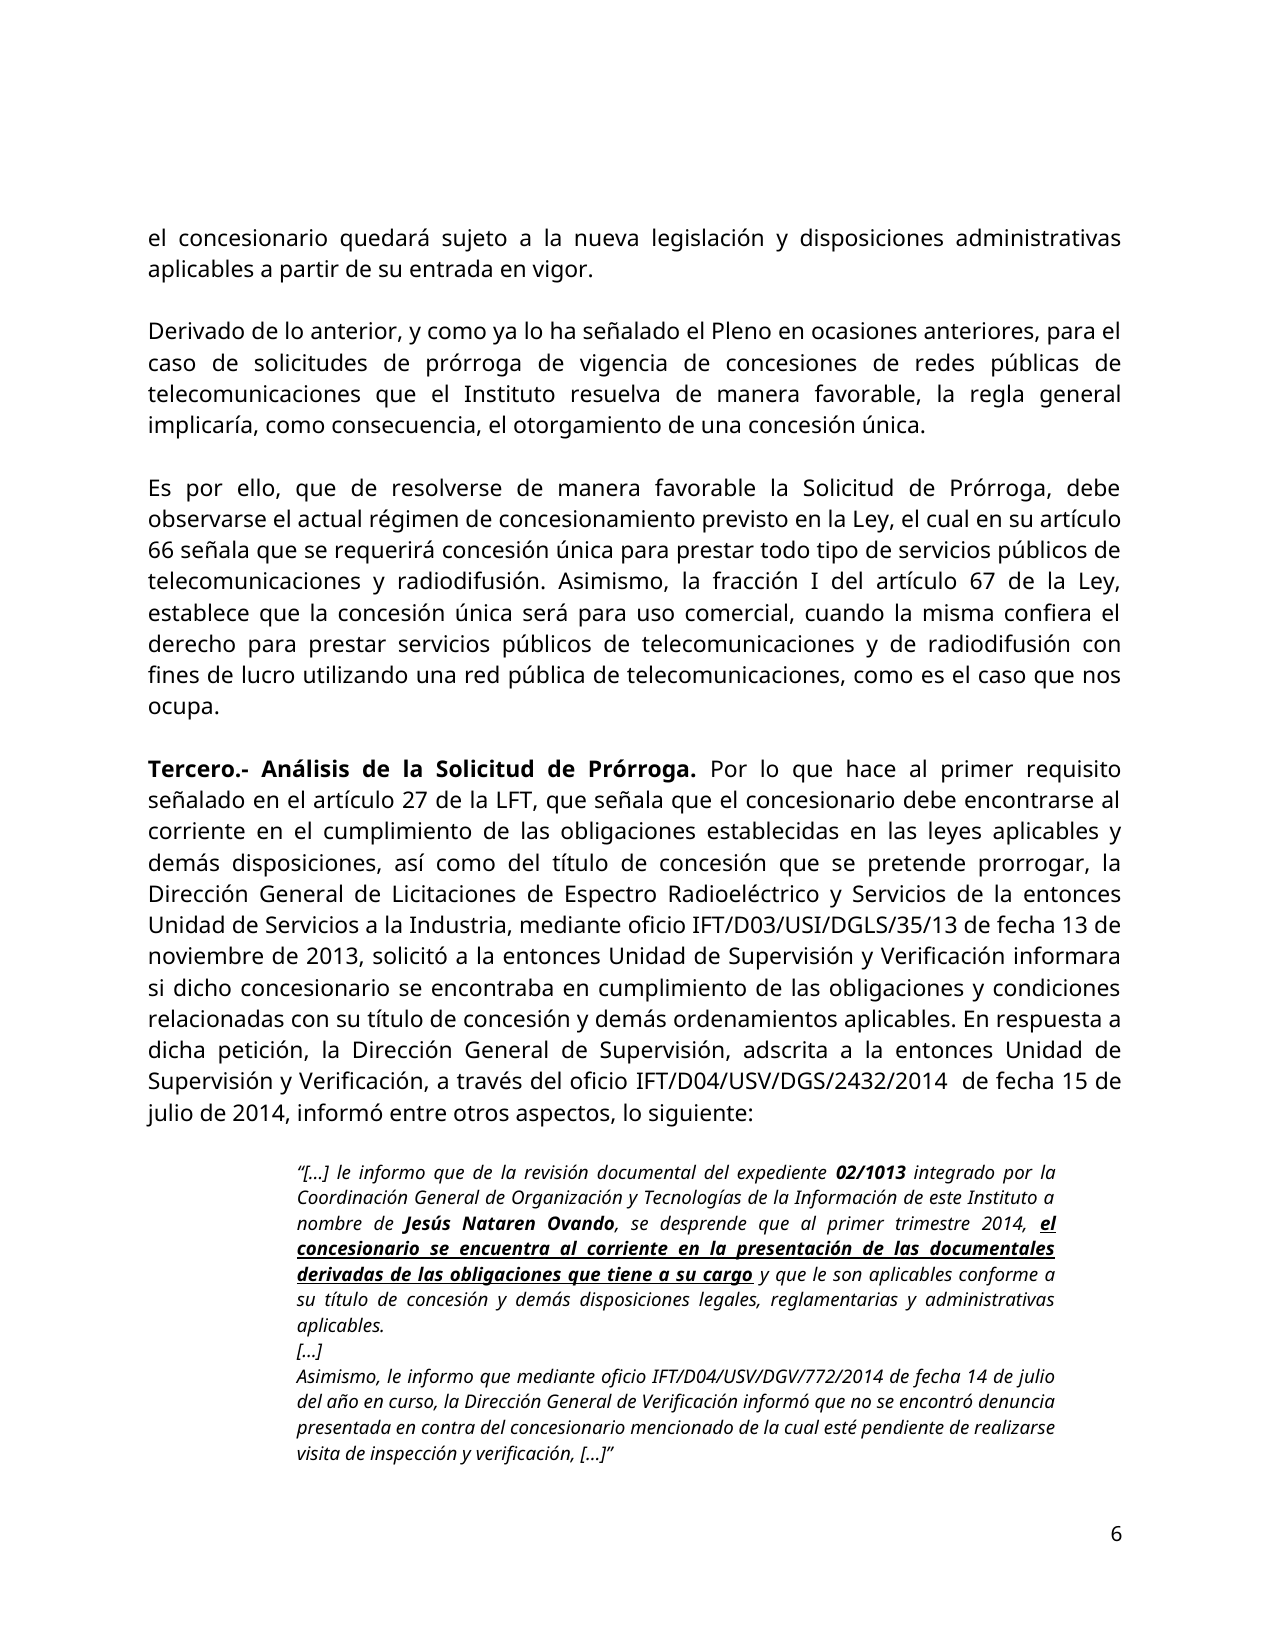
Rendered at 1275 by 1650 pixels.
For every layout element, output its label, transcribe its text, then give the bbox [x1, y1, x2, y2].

text Asimismo, le informo que mediante oficio IFT/D04/USV/DGV/772/2014 de fecha 14 de julio del año en curso, la Dirección General de Verificación informó que no se encontró denuncia presentada en contra del concesionario mencionado de la cual esté pendiente de realizarse visita de inspección y verificación, […]” [297, 1363, 1058, 1465]
text […] [297, 1338, 1058, 1363]
text Derivado de lo anterior, y como ya lo ha señalado el Pleno en ocasiones anteriores, para el caso de solicitudes de prórroga de vigencia de concesiones de redes públicas de telecomunicaciones que el Instituto resuelva de manera favorable, la regla general implicaría, como consecuencia, el otorgamiento de una concesión única. [148, 315, 1122, 440]
text Tercero.- Análisis de la Solicitud de Prórroga. Por lo que hace al primer requisito señalado en el artículo 27 de la LFT, que señala que el concesionario debe encontrarse al corriente en el cumplimiento de las obligaciones establecidas en las leyes aplicables y demás disposiciones, así como del título de concesión que se pretende prorrogar, la Dirección General de Licitaciones de Espectro Radioeléctrico y Servicios de la entonces Unidad de Servicios a la Industria, mediante oficio IFT/D03/USI/DGLS/35/13 de fecha 13 de noviembre de 2013, solicitó a la entonces Unidad de Supervisión y Verificación informara si dicho concesionario se encontraba en cumplimiento de las obligaciones y condiciones relacionadas con su título de concesión y demás ordenamientos aplicables. En respuesta a dicha petición, la Dirección General de Supervisión, adscrita a la entonces Unidad de Supervisión y Verificación, a través del oficio IFT/D04/USV/DGS/2432/2014 de fecha 15 de julio de 2014, informó entre otros aspectos, lo siguiente: [148, 753, 1122, 1128]
text “[…] le informo que de la revisión documental del expediente 02/1013 integrado por la Coordinación General de Organización y Tecnologías de la Información de este Instituto a nombre de Jesús Nataren Ovando, se desprende que al primer trimestre 2014, el concesionario se encuentra al corriente en la presentación de las documentales derivadas de las obligaciones que tiene a su cargo y que le son aplicables conforme a su título de concesión y demás disposiciones legales, reglamentarias y administrativas aplicables. [297, 1159, 1058, 1338]
text Es por ello, que de resolverse de manera favorable la Solicitud de Prórroga, debe observarse el actual régimen de concesionamiento previsto en la Ley, el cual en su artículo 66 señala que se requerirá concesión única para prestar todo tipo de servicios públicos de telecomunicaciones y radiodifusión. Asimismo, la fracción I del artículo 67 de la Ley, establece que la concesión única será para uso comercial, cuando la misma confiera el derecho para prestar servicios públicos de telecomunicaciones y de radiodifusión con fines de lucro utilizando una red pública de telecomunicaciones, como es el caso que nos ocupa. [148, 472, 1122, 722]
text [148, 222, 1122, 284]
